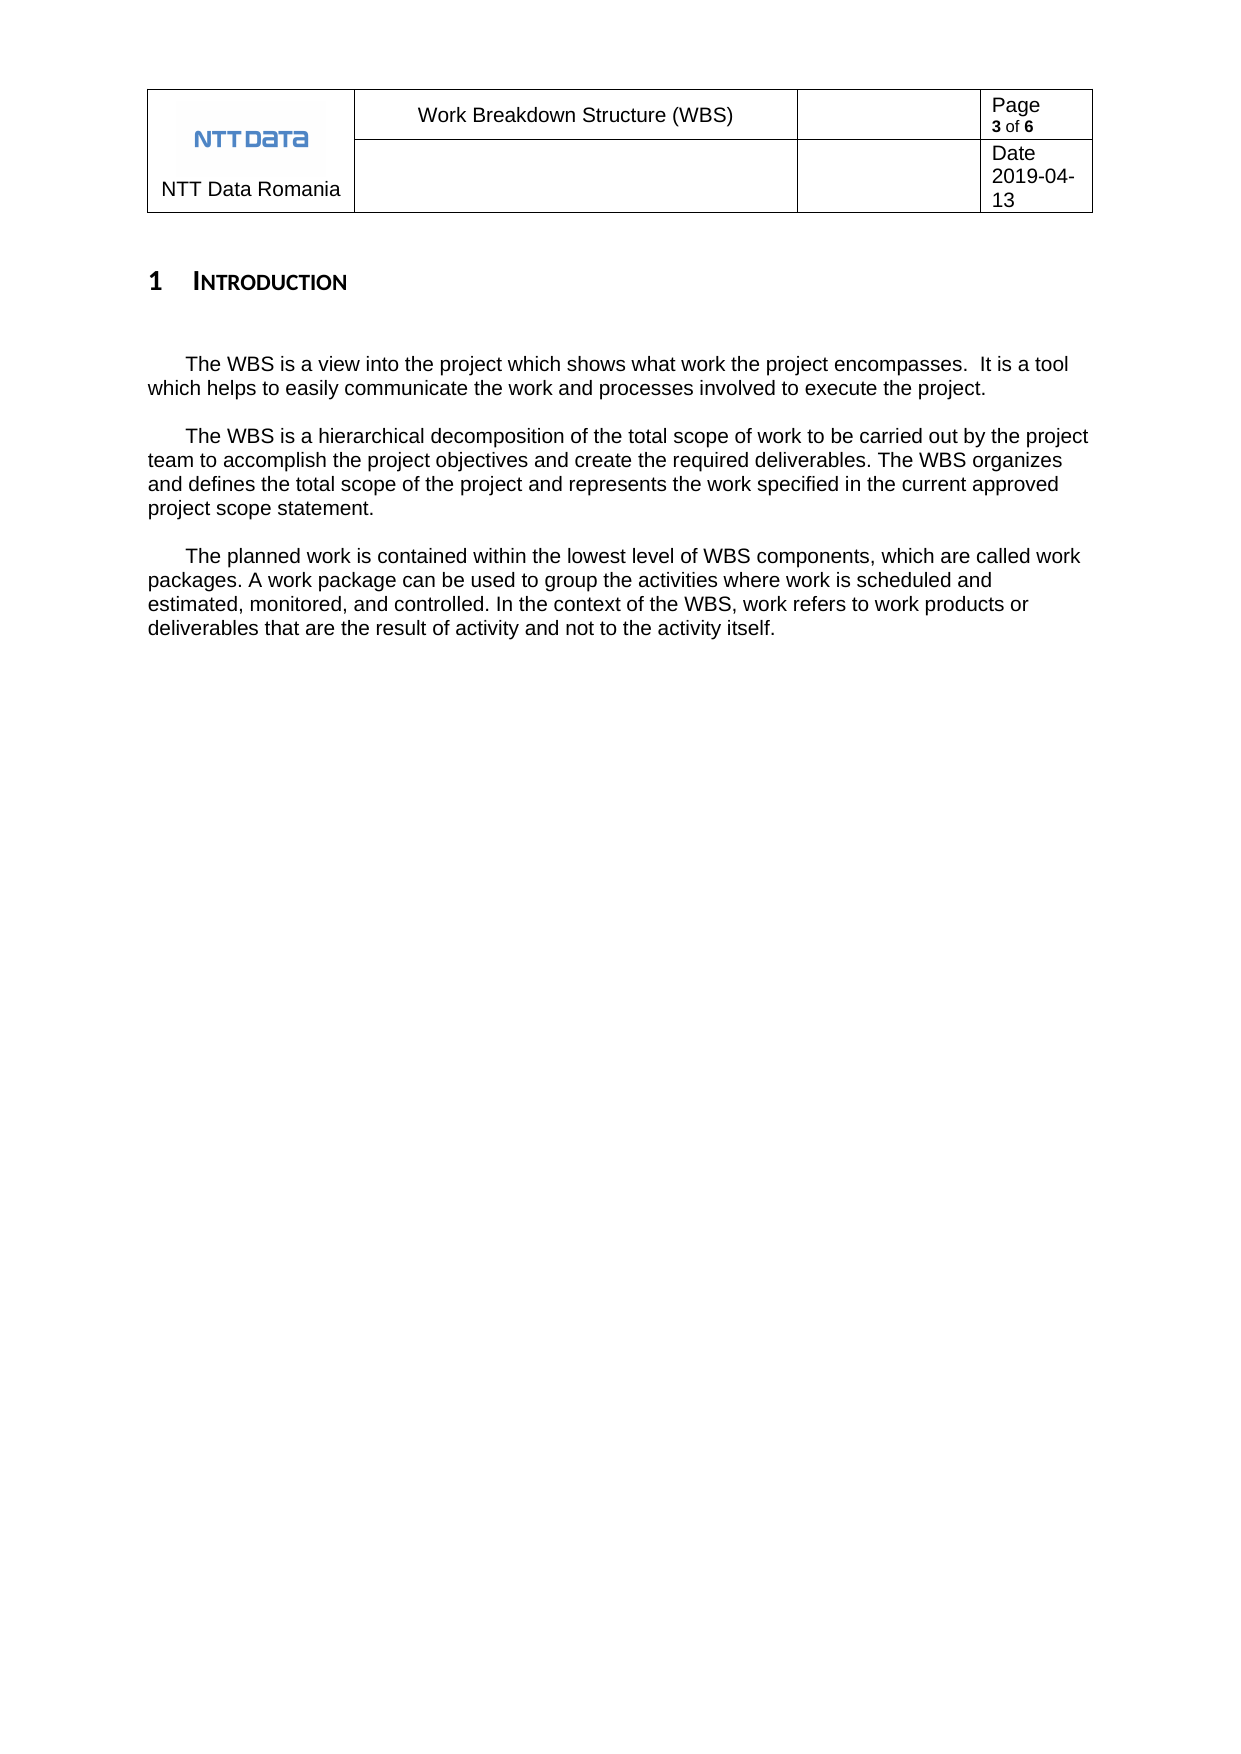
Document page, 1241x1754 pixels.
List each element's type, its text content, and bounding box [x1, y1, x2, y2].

text The WBS is a hierarchical decomposition of the total scope of work to be carried out by the project team to accomplish the project objectives and create the required deliverables. The WBS organizes and defines the total scope of the project and represents the work specified in the current approved project scope statement. [148, 424, 1093, 520]
subtitle Introduction [148, 262, 1093, 298]
text The WBS is a view into the project which shows what work the project encompasses. It is a tool which helps to easily communicate the work and processes involved to execute the project. [148, 352, 1093, 400]
text The planned work is contained within the lowest level of WBS components, which are called work packages. A work package can be used to group the activities where work is scheduled and estimated, monitored, and controlled. In the context of the WBS, work refers to work products or deliverables that are the result of activity and not to the activity itself. [148, 544, 1093, 639]
picture [176, 101, 327, 177]
